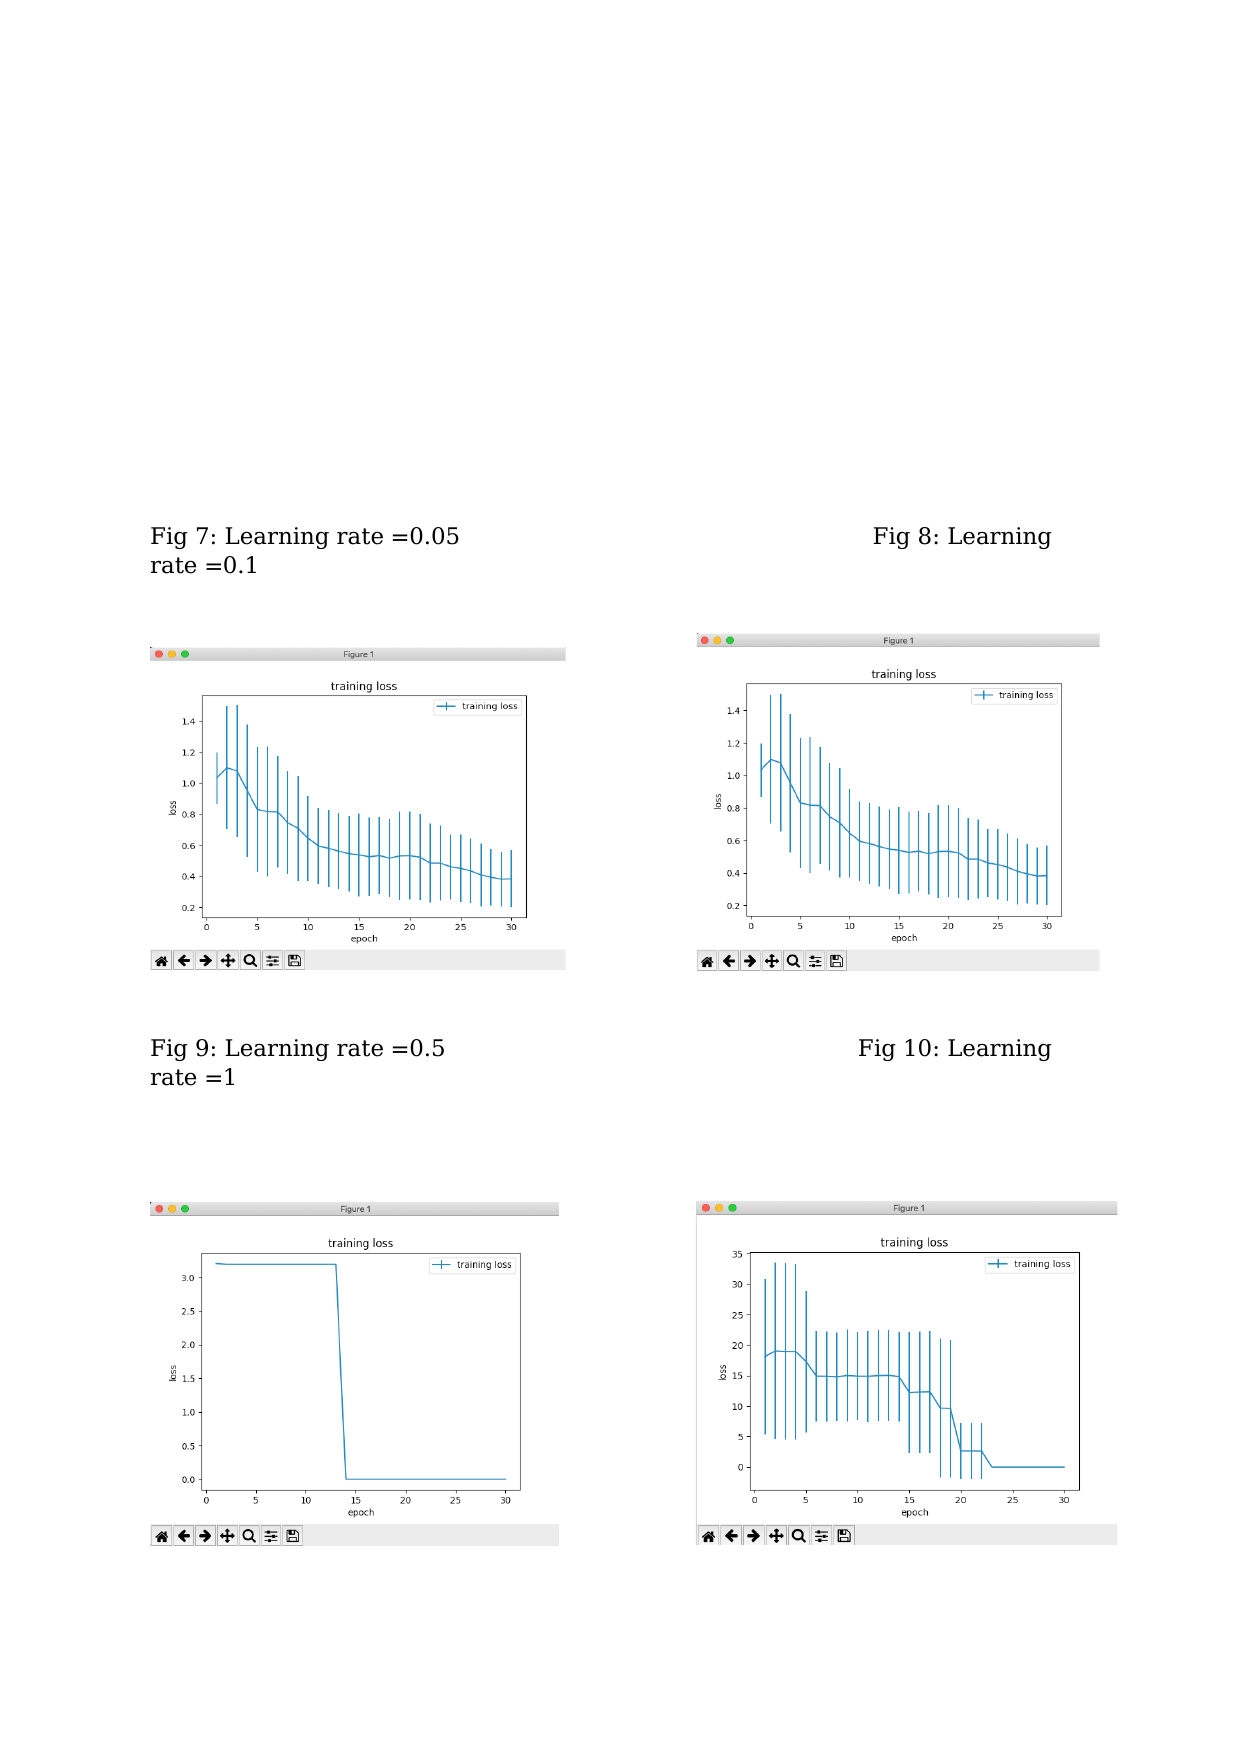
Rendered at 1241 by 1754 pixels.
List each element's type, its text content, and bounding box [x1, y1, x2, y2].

picture [150, 647, 566, 969]
text Fig 9: Learning rate =0.5 Fig 10: Learning rate =1 [150, 1033, 1090, 1091]
text Fig 7: Learning rate =0.05 Fig 8: Learning rate =0.1 [150, 521, 1090, 578]
picture [695, 1201, 1117, 1545]
picture [696, 633, 1100, 971]
picture [150, 1202, 560, 1546]
